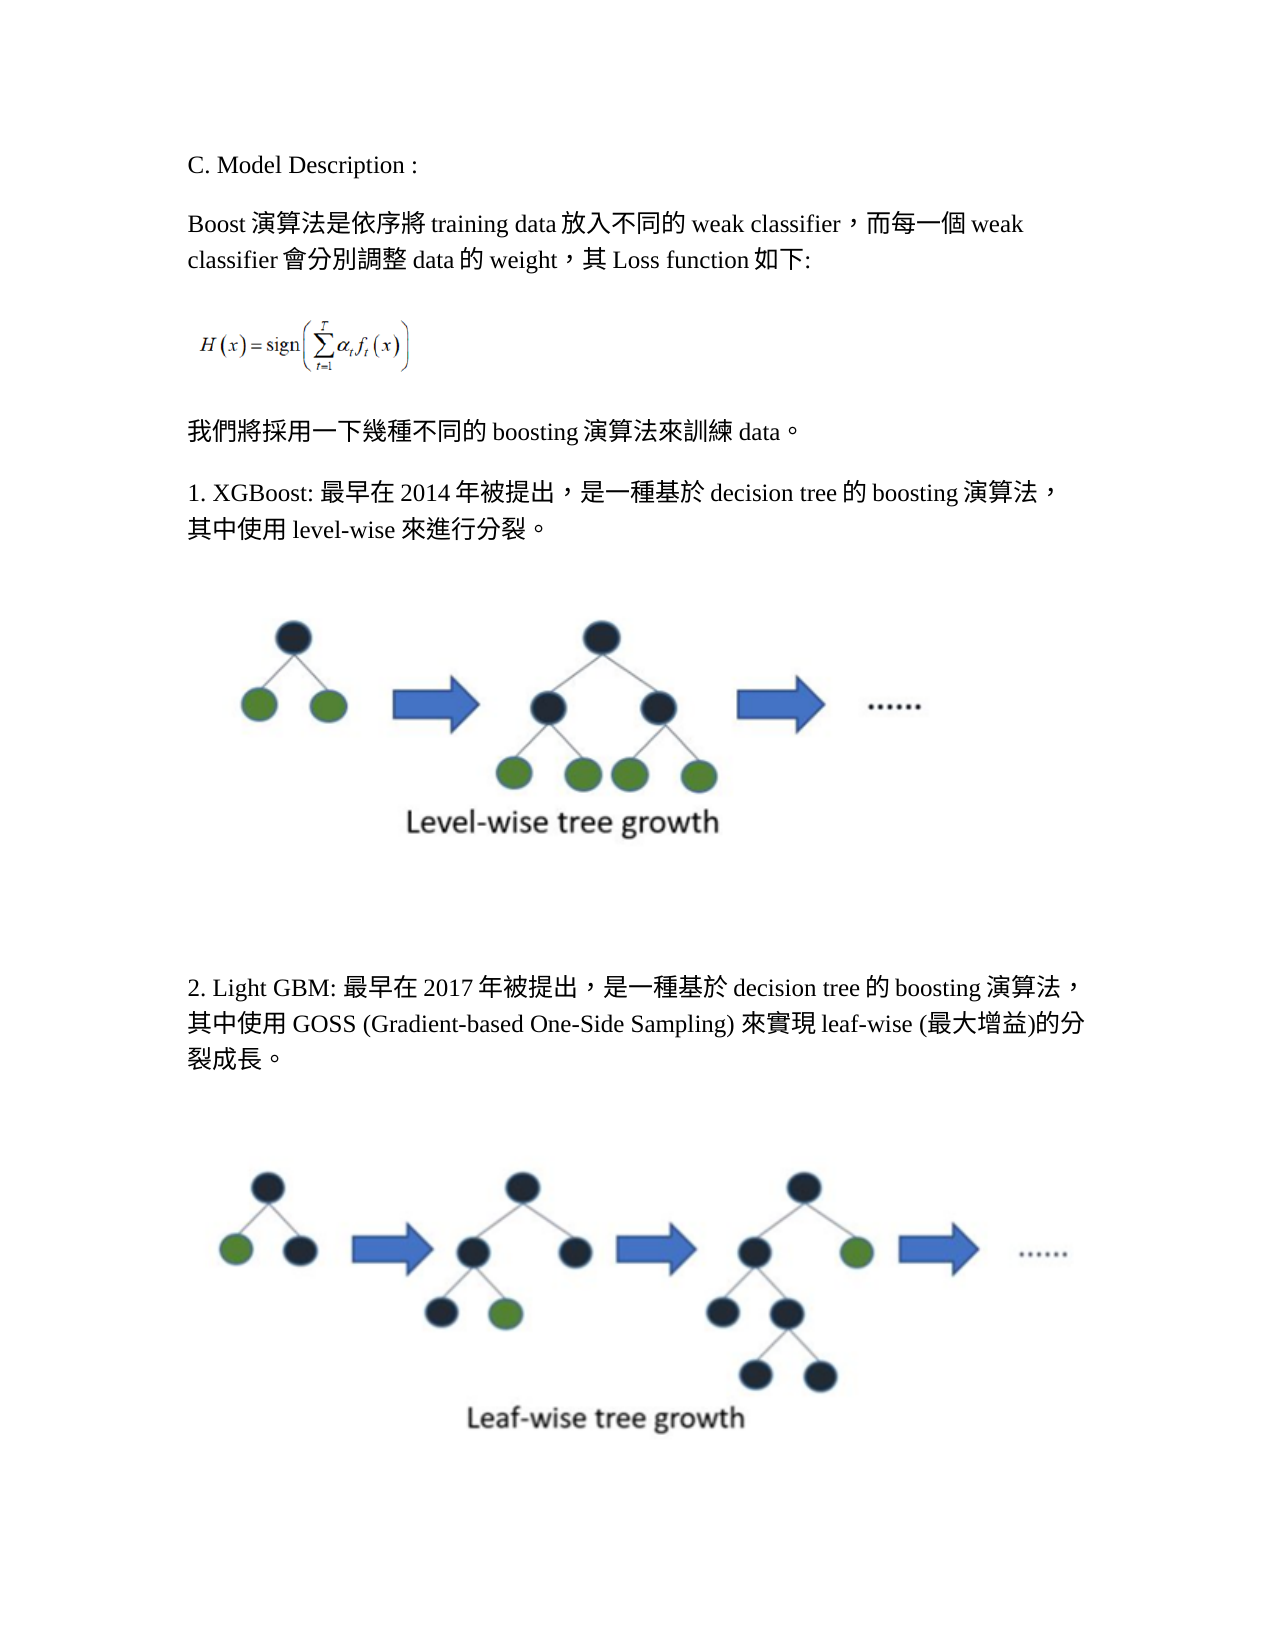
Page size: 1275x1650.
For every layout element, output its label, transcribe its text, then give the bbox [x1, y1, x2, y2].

picture [193, 570, 965, 884]
text 1. XGBoost: 最早在2014年被提出，是一種基於decision tree的boosting演算法，其中使用level-wise 來進行分裂。 [187, 473, 1087, 545]
picture [187, 301, 421, 387]
picture [187, 1130, 1088, 1482]
text 我們將採用一下幾種不同的boosting演算法來訓練data。 [187, 412, 1087, 448]
text 2. Light GBM: 最早在2017年被提出，是一種基於decision tree的boosting演算法，其中使用GOSS (Gradient-based One-Side Sampling) 來實現leaf-wise (最大增益)的分裂成長。 [187, 967, 1087, 1076]
text C. Model Description : [187, 150, 1087, 179]
text Boost演算法是依序將training data放入不同的weak classifier，而每一個weak classifier會分別調整data的weight，其Loss function如下: [187, 204, 1087, 276]
